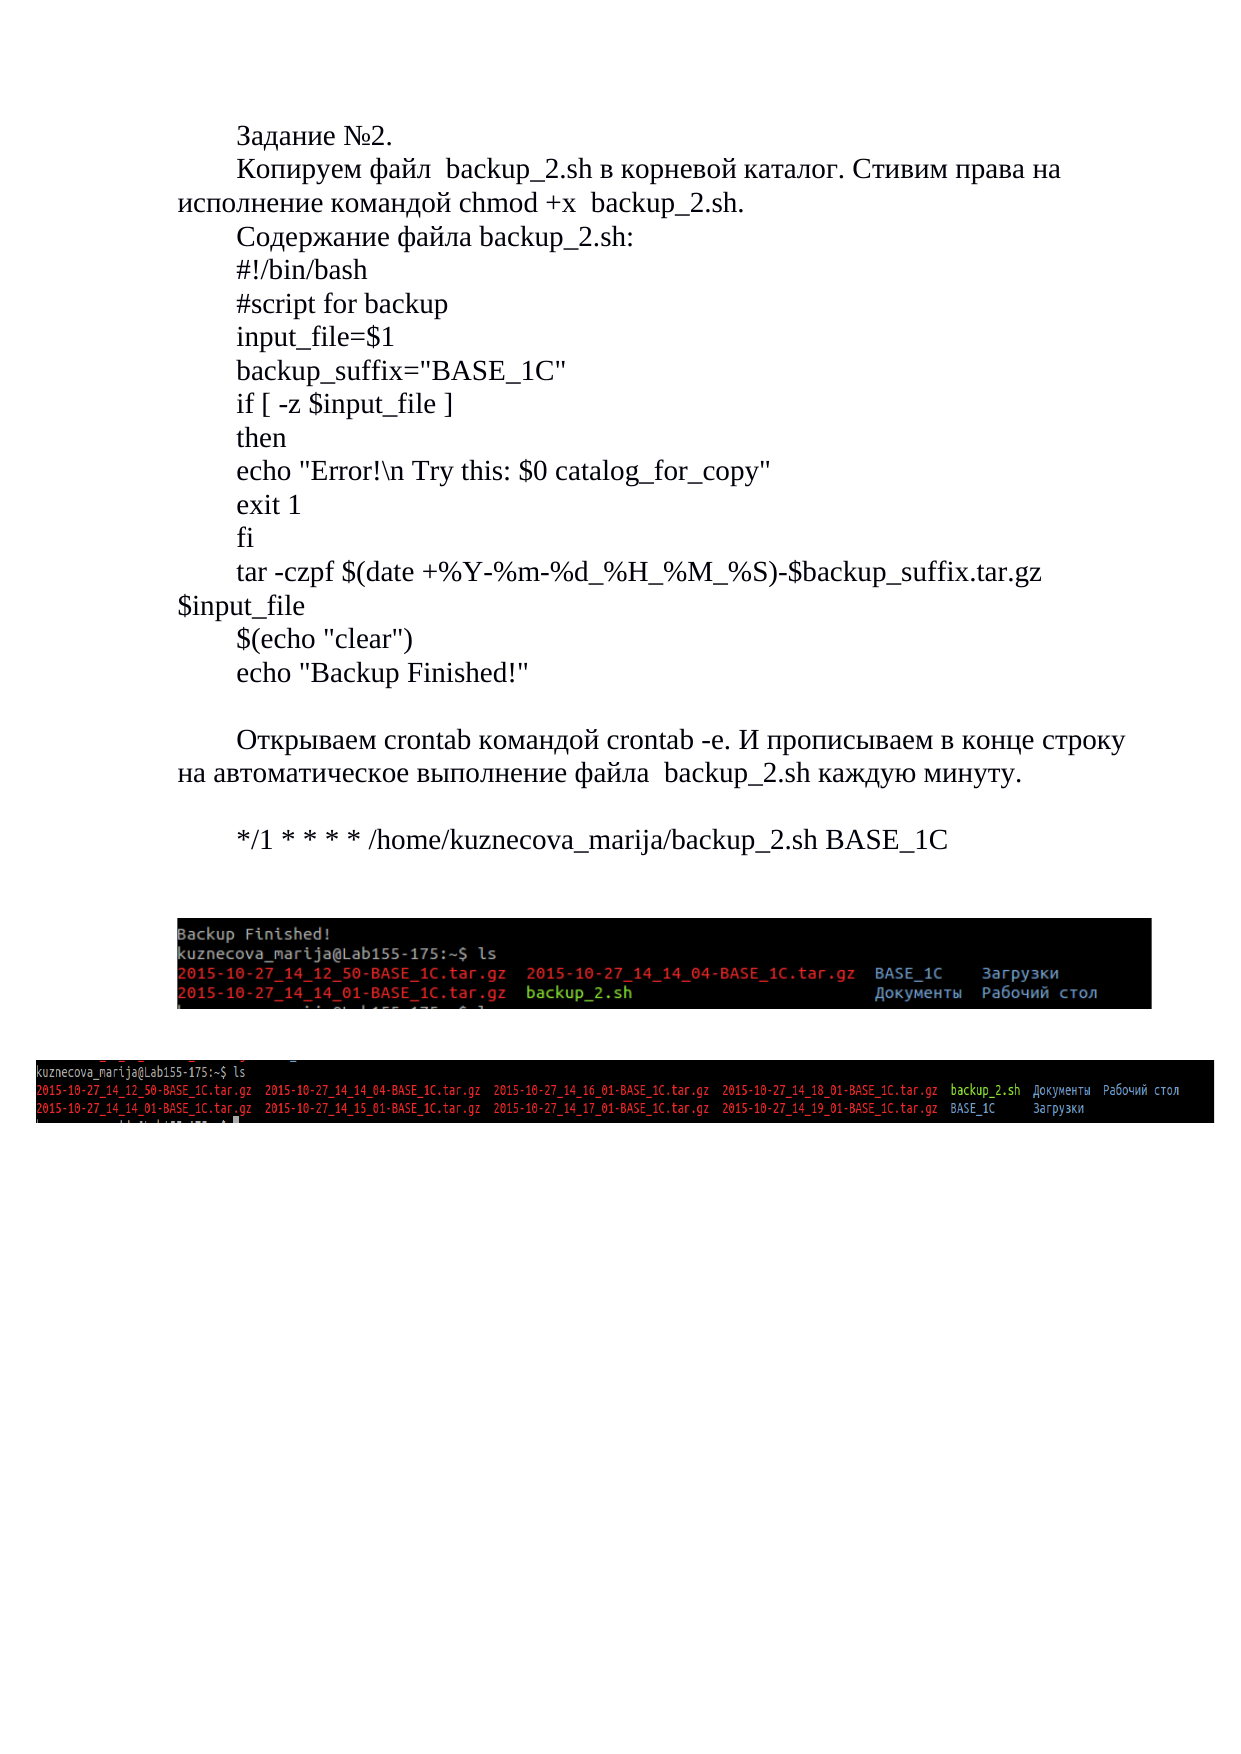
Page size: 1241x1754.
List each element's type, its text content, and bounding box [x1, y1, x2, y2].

text exit 1 [177, 487, 1152, 521]
text echo "Backup Finished!" [177, 655, 1152, 688]
text Копируем файл backup_2.sh в корневой каталог. Стивим права на исполнение командой chmod +x backup_2.sh. [177, 152, 1152, 219]
text Содержание файла backup_2.sh: [177, 219, 1152, 252]
text if [ -z $input_file ] [177, 386, 1152, 420]
text Задание №2. [177, 118, 1152, 152]
text #script for backup [177, 286, 1152, 319]
text backup_suffix="BASE_1C" [177, 353, 1152, 386]
text tar -czpf $(date +%Y-%m-%d_%H_%M_%S)-$backup_suffix.tar.gz $input_file [177, 554, 1152, 621]
picture [36, 1060, 1215, 1123]
text echo "Error!\n Try this: $0 catalog_for_copy" [177, 453, 1152, 487]
text */1 * * * * /home/kuznecova_marija/backup_2.sh BASE_1C [177, 822, 1152, 856]
picture [177, 918, 1152, 1009]
text Открываем crontab командой crontab -e. И прописываем в конце строку на автоматическое выполнение файла backup_2.sh каждую минуту. [177, 722, 1152, 789]
text fi [177, 521, 1152, 554]
text #!/bin/bash [177, 252, 1152, 286]
text then [177, 420, 1152, 453]
text $(echo "clear") [177, 621, 1152, 655]
text input_file=$1 [177, 319, 1152, 353]
